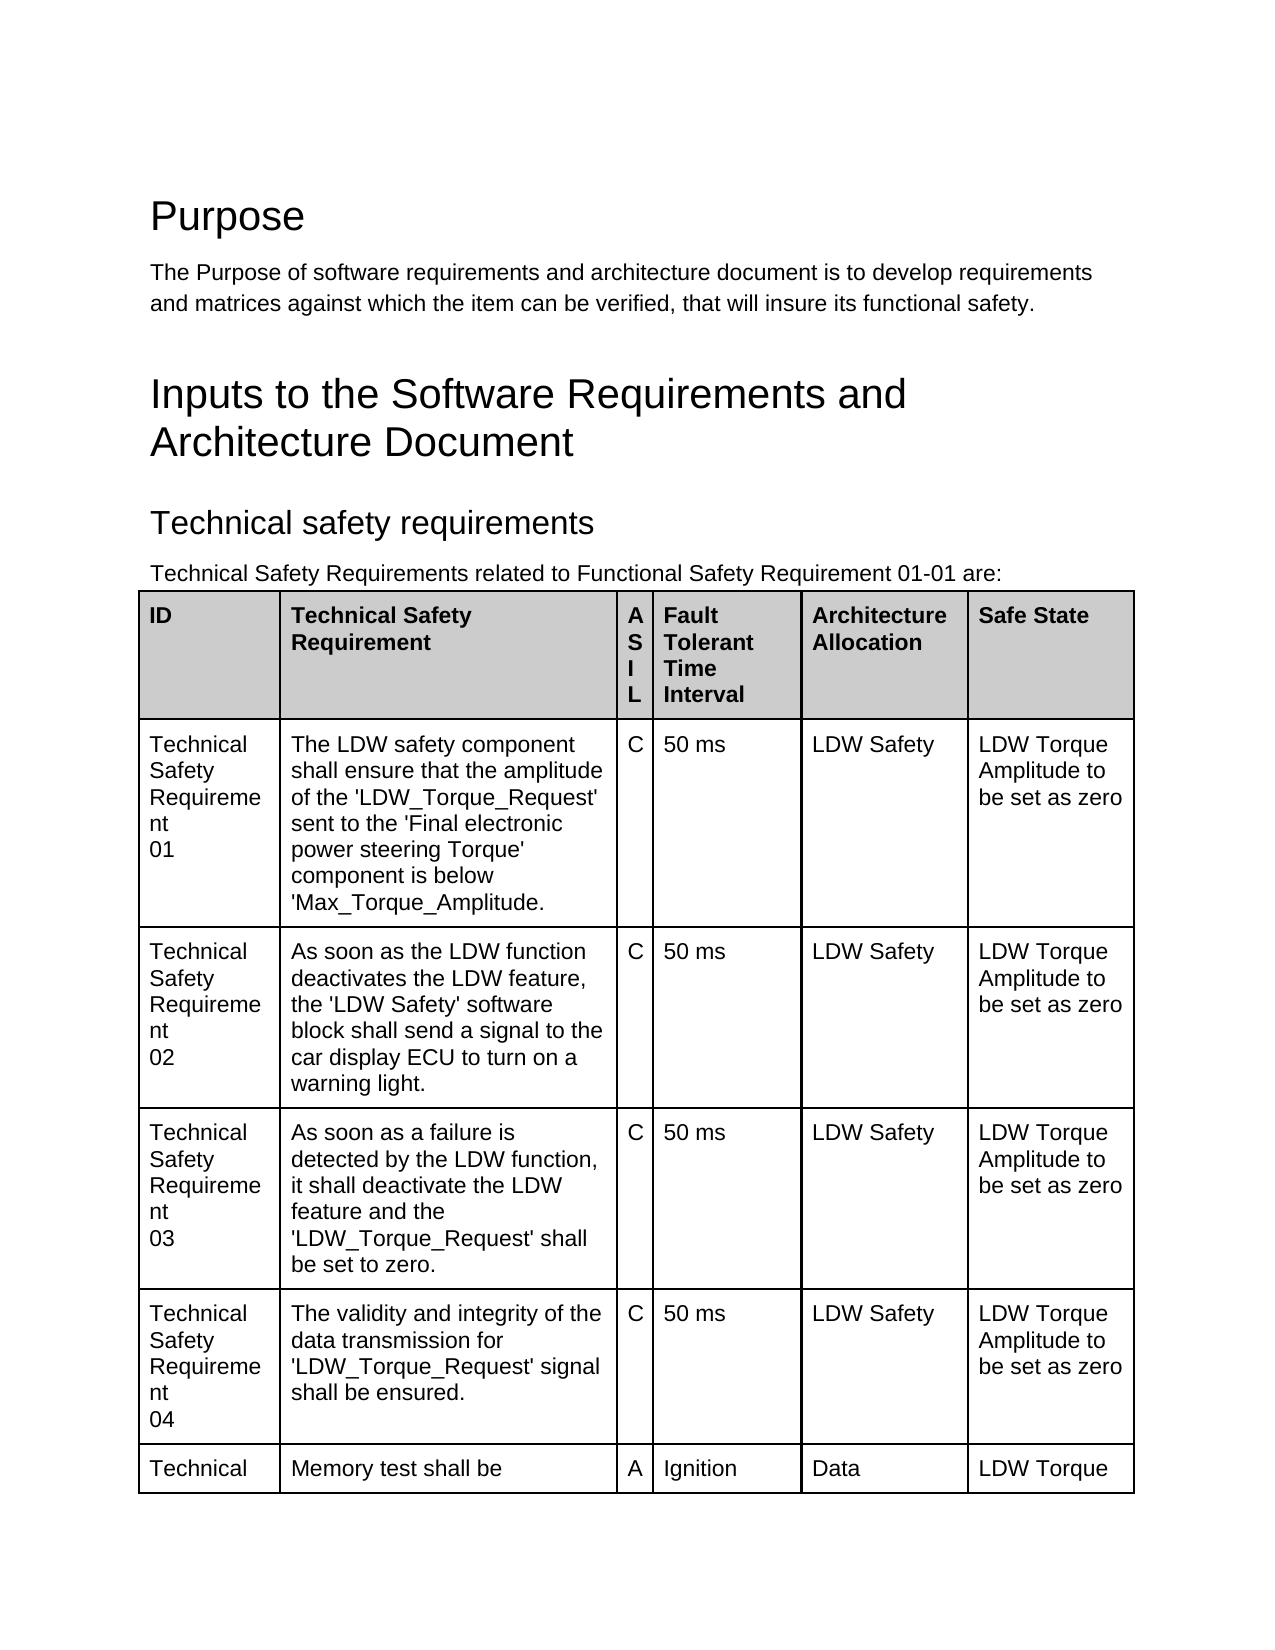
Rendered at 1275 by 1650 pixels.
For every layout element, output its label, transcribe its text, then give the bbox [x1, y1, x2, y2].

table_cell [140, 1445, 279, 1492]
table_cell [969, 1445, 1133, 1492]
table_cell C [618, 720, 652, 926]
table_cell LDW Safety [803, 720, 967, 926]
table_cell Technical Safety Requirement 02 [140, 928, 279, 1107]
table_header ASIL [618, 592, 652, 718]
table_header ID [140, 592, 279, 718]
table_cell Technical Safety Requirement 04 [140, 1290, 279, 1442]
table_cell As soon as the LDW function deactivates the LDW feature, the 'LDW Safety' software block shall send a signal to the car display ECU to turn on a warning light. [281, 928, 616, 1107]
table_cell C [618, 1290, 652, 1442]
table_cell Ignition cycle [654, 1445, 800, 1492]
table_header Technical Safety Requirement [281, 592, 616, 718]
text Technical Safety Requirements related to Functional Safety Requirement 01-01 are: [150, 560, 1125, 586]
table_cell LDW Torque Amplitude to be set as zero [969, 928, 1133, 1107]
table_cell A [618, 1445, 652, 1492]
table_cell 50 ms [654, 720, 800, 926]
table_cell Technical Safety Requirement 03 [140, 1109, 279, 1288]
table_cell C [618, 1109, 652, 1288]
table_cell The validity and integrity of the data transmission for 'LDW_Torque_Request' signal shall be ensured. [281, 1290, 616, 1442]
table_cell LDW Torque Amplitude to be set as zero [969, 1290, 1133, 1442]
table_cell LDW Safety [803, 928, 967, 1107]
table_cell 50 ms [654, 1290, 800, 1442]
table_header Fault Tolerant Time Interval [654, 592, 800, 718]
table_cell LDW Safety [803, 1109, 967, 1288]
table_cell The LDW safety component shall ensure that the amplitude of the 'LDW_Torque_Request' sent to the 'Final electronic power steering Torque' component is below 'Max_Torque_Amplitude. [281, 720, 616, 926]
subtitle Inputs to the Software Requirements and Architecture Document [150, 370, 1125, 466]
table_cell As soon as a failure is detected by the LDW function, it shall deactivate the LDW feature and the 'LDW_Torque_Request' shall be set to zero. [281, 1109, 616, 1288]
table_header Safe State [969, 592, 1133, 718]
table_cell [803, 1445, 967, 1492]
subtitle Purpose [150, 192, 1125, 239]
table_cell LDW Torque Amplitude to be set as zero [969, 720, 1133, 926]
table_cell LDW Torque Amplitude to be set as zero [969, 1109, 1133, 1288]
subtitle Technical safety requirements [150, 503, 1125, 541]
table_cell LDW Safety [803, 1290, 967, 1442]
table_cell C [618, 928, 652, 1107]
table_cell 50 ms [654, 1109, 800, 1288]
table_header Architecture Allocation [803, 592, 967, 718]
table_cell Technical Safety Requirement 01 [140, 720, 279, 926]
text The Purpose of software requirements and architecture document is to develop requirements and matrices against which the item can be verified, that will insure its functional safety. [150, 259, 1125, 316]
table_cell 50 ms [654, 928, 800, 1107]
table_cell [281, 1445, 616, 1492]
